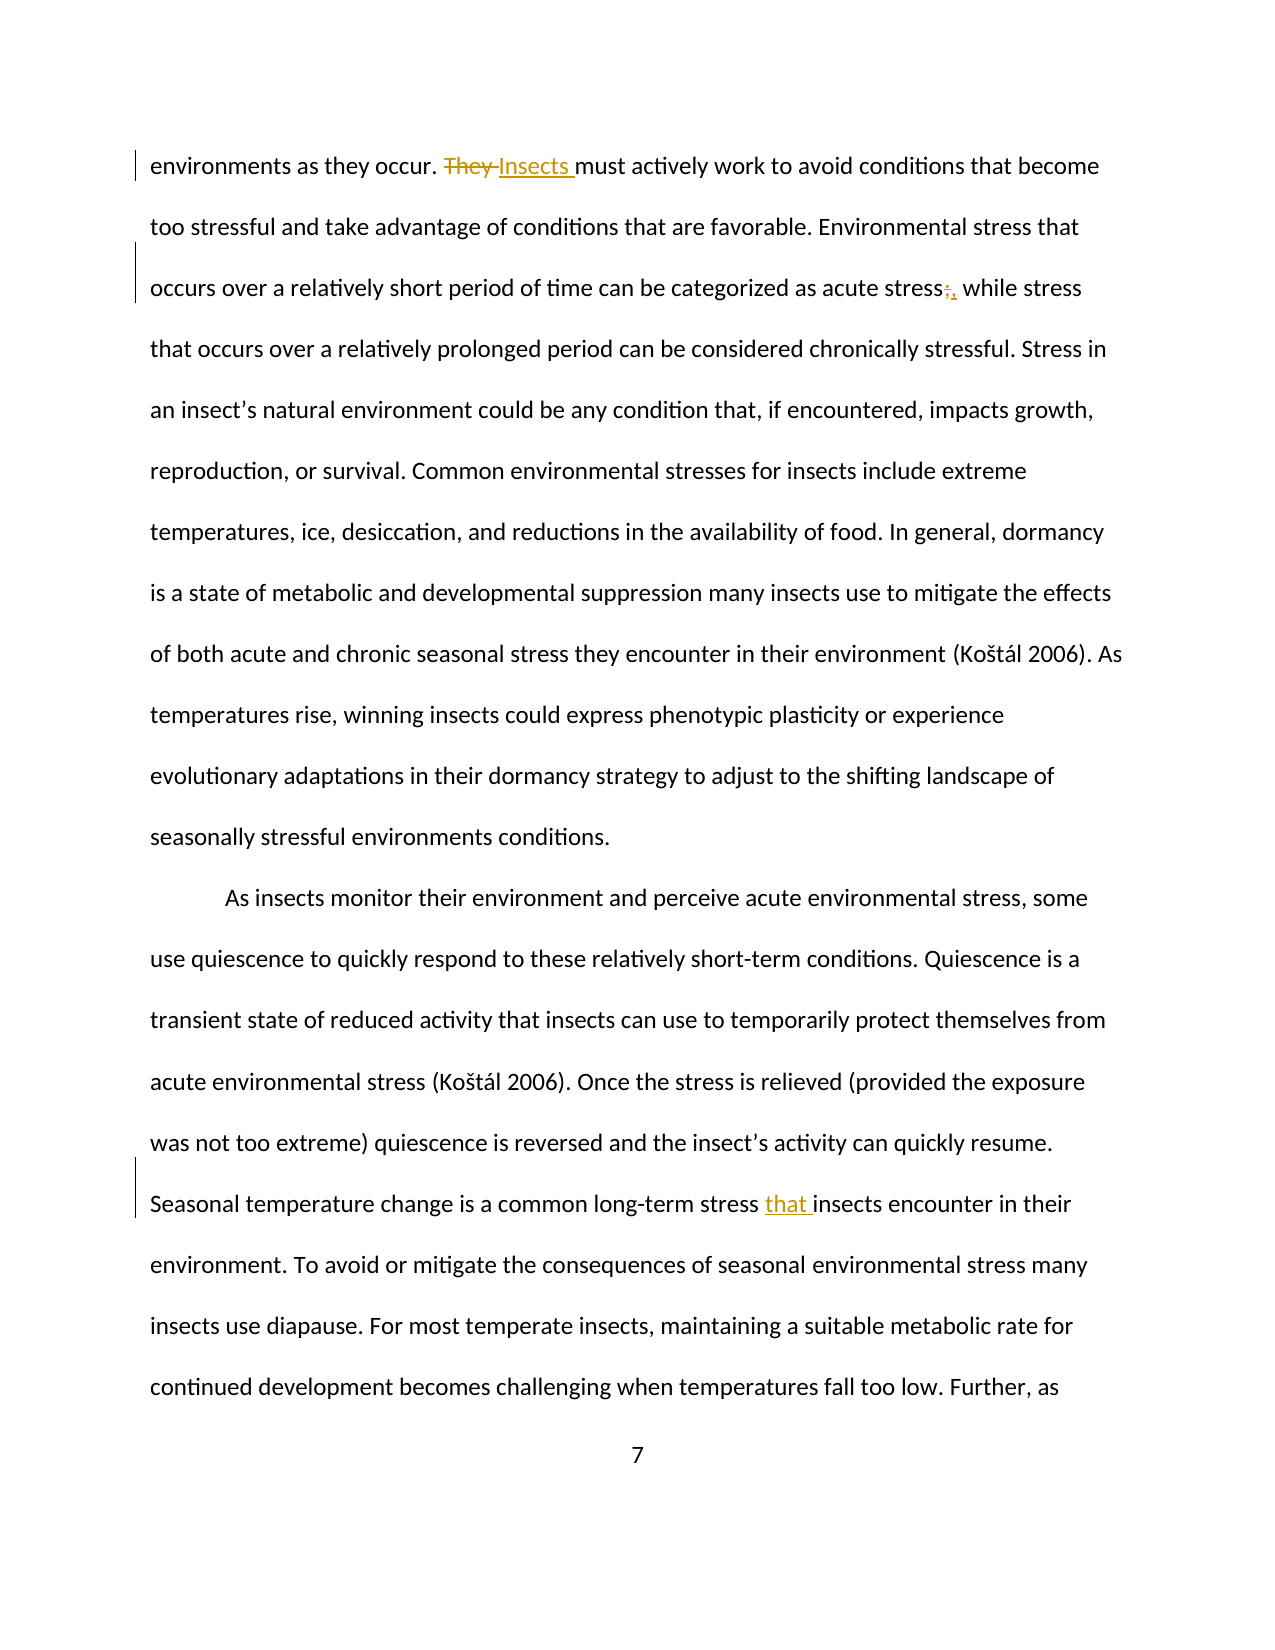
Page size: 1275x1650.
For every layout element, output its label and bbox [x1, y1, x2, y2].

text [150, 150, 1125, 852]
text [150, 882, 1125, 1401]
